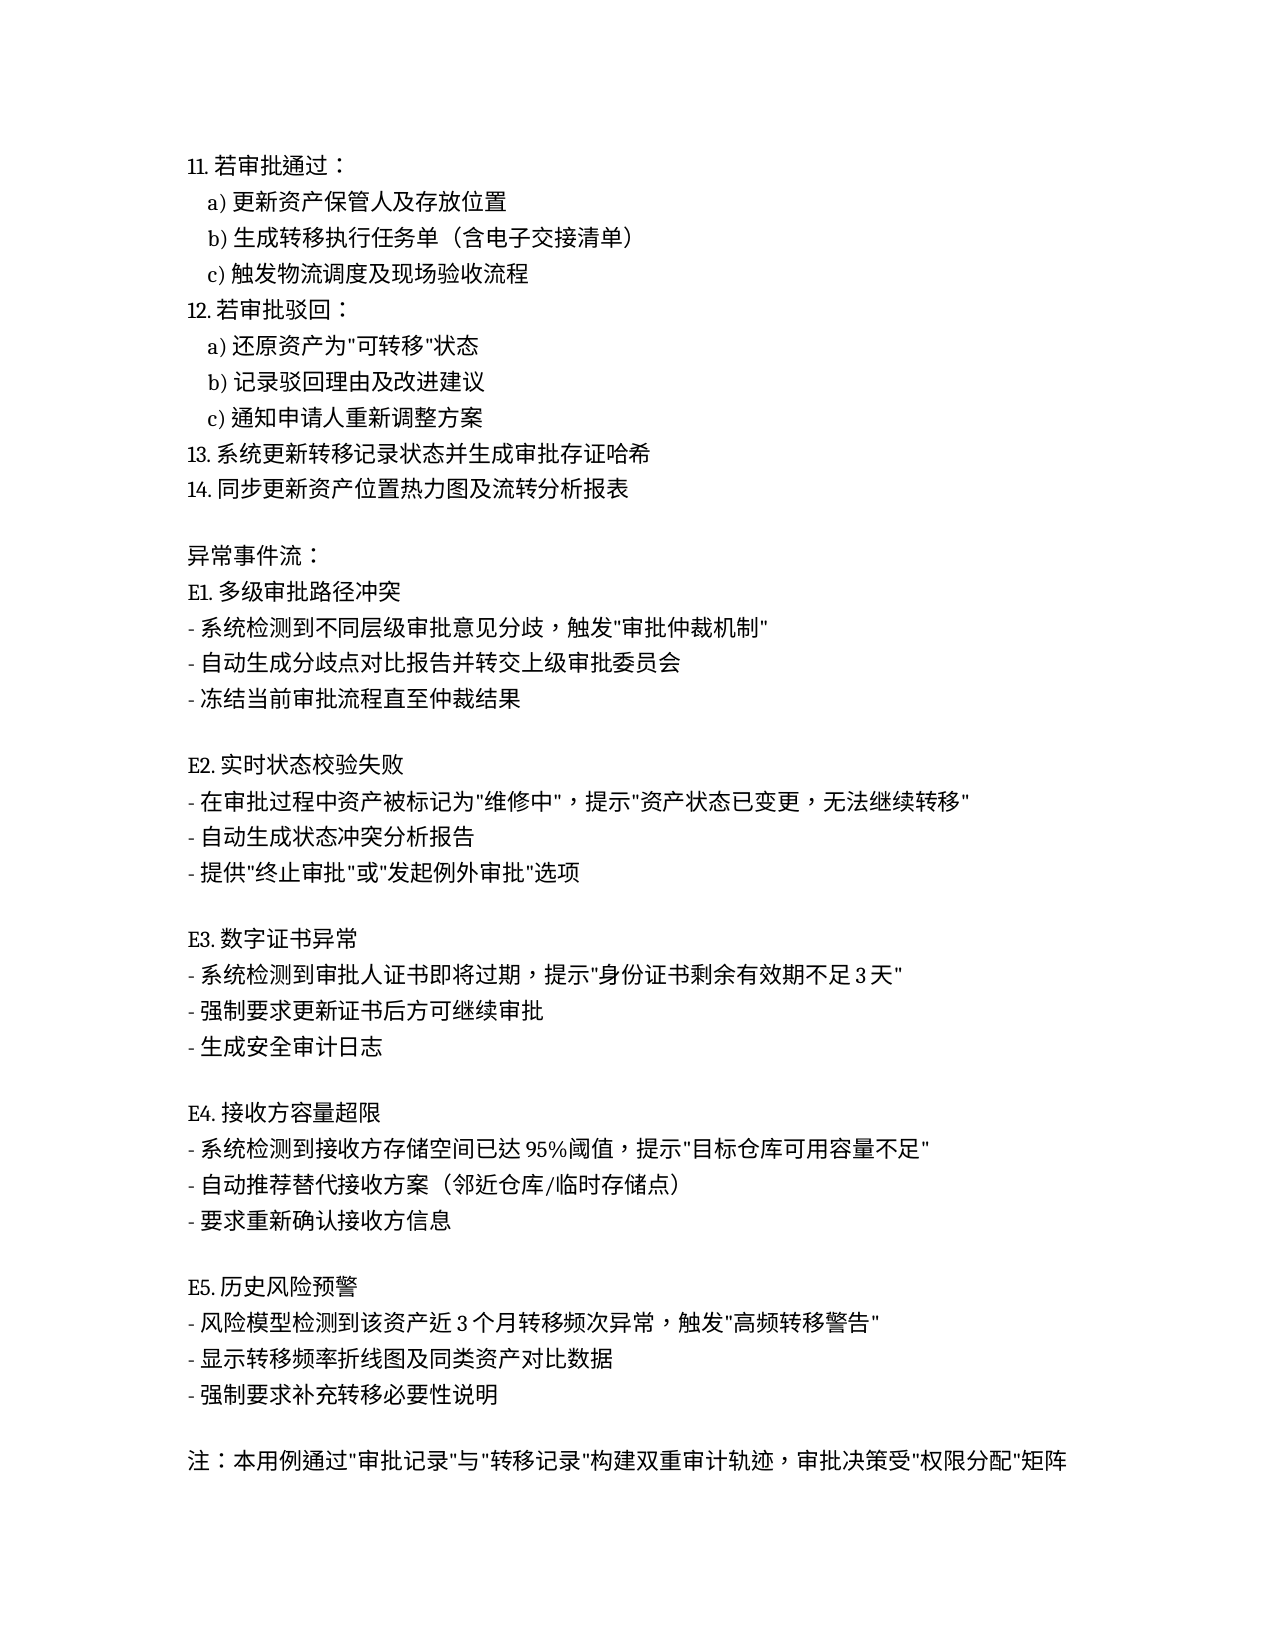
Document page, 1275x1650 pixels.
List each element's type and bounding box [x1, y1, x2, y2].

text [187, 150, 1087, 1477]
